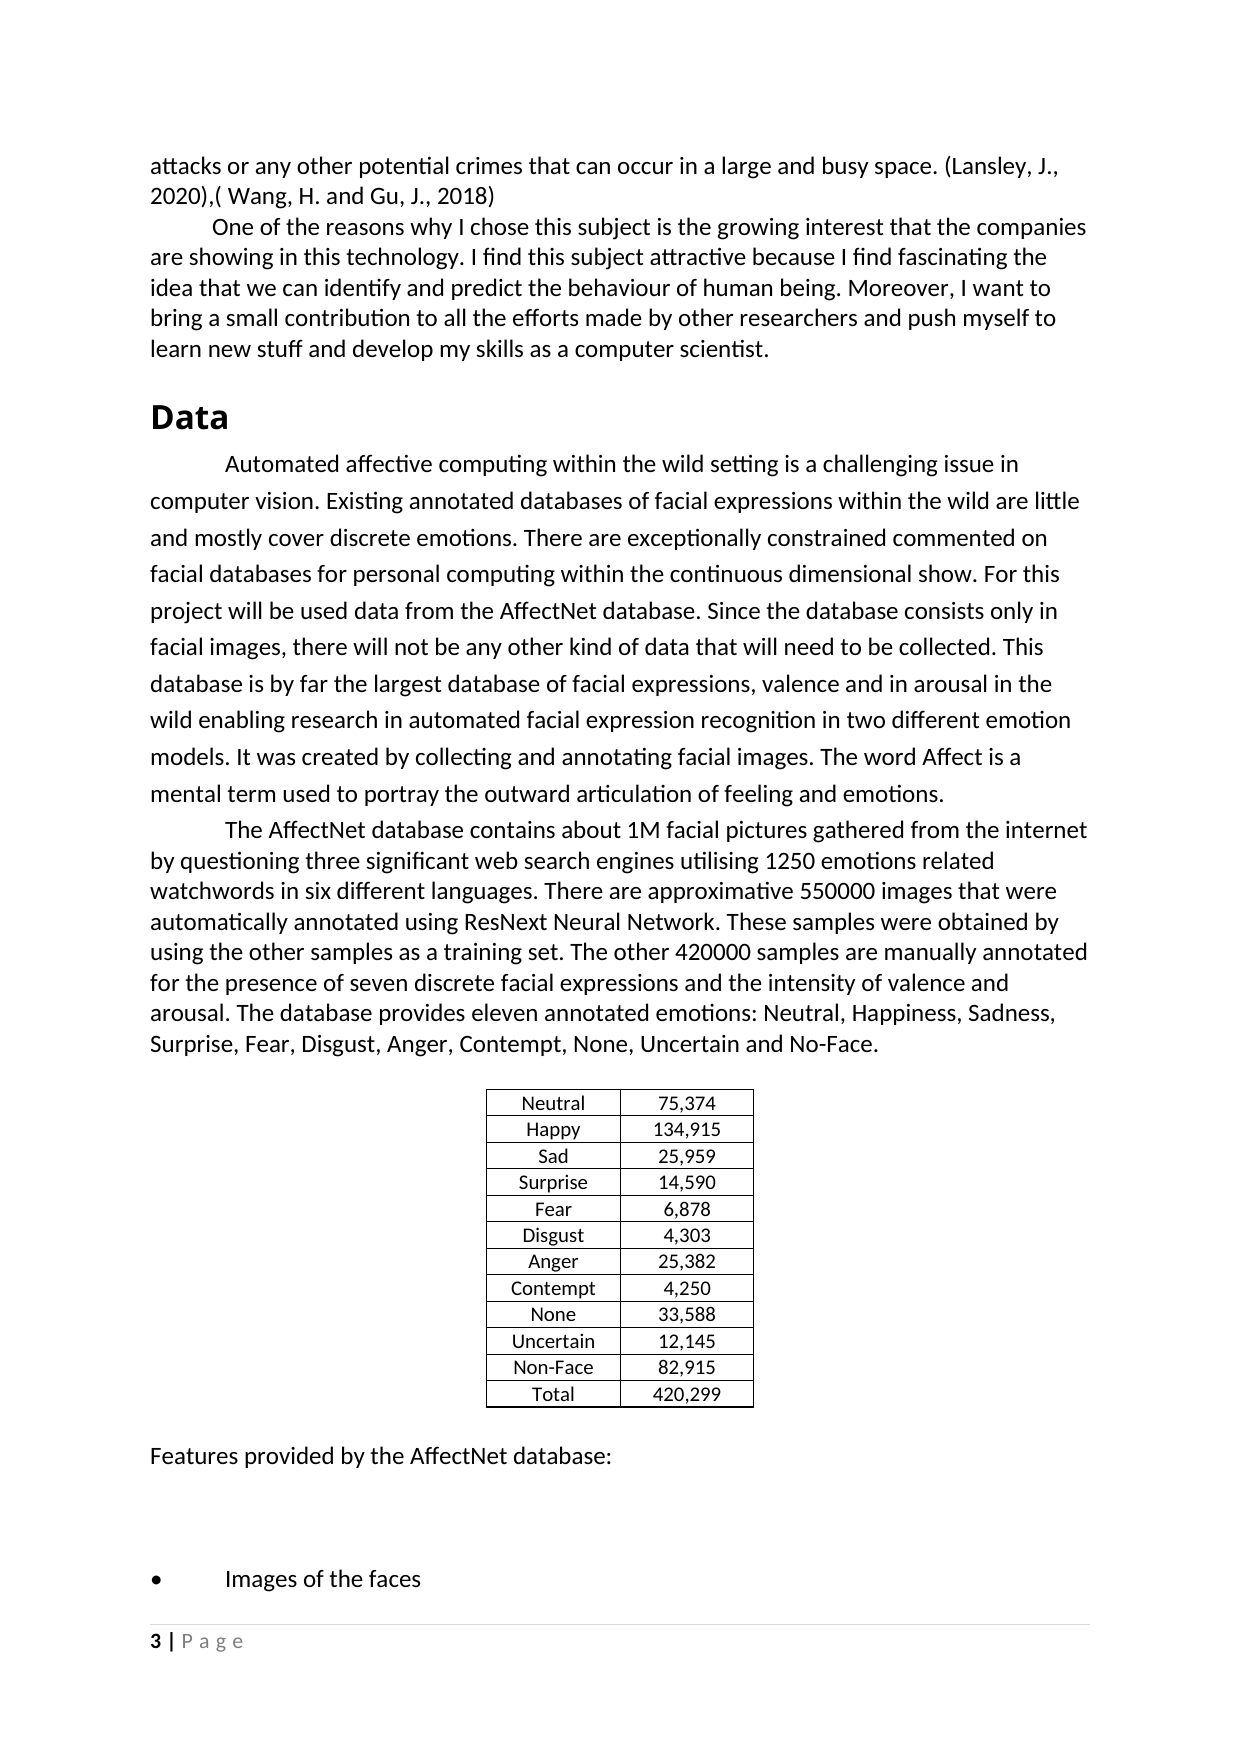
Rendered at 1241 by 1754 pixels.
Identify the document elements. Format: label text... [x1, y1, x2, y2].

table_cell 82,915 [621, 1355, 753, 1380]
table_cell 4,303 [621, 1222, 753, 1248]
text Features provided by the AffectNet database: [150, 1440, 1090, 1471]
table_cell Fear [487, 1196, 620, 1221]
table_cell 134,915 [621, 1116, 753, 1142]
table_cell Non-Face [487, 1355, 620, 1380]
text One of the reasons why I chose this subject is the growing interest that the companies are showing in this technology. I find this subject attractive because I find fascinating the idea that we can identify and predict the behaviour of human being. Moreover, I want to bring a small contribution to all the efforts made by other researchers and push myself to learn new stuff and develop my skills as a computer scientist. [150, 211, 1090, 364]
table_cell 4,250 [621, 1275, 753, 1301]
table_cell 25,382 [621, 1249, 753, 1274]
text Automated affective computing within the wild setting is a challenging issue in computer vision. Existing annotated databases of facial expressions within the wild are little and mostly cover discrete emotions. There are exceptionally constrained commented on facial databases for personal computing within the continuous dimensional show. For this project will be used data from the AffectNet database. Since the database consists only in facial images, there will not be any other kind of data that will need to be collected. This database is by far the largest database of facial expressions, valence and in arousal in the wild enabling research in automated facial expression recognition in two different emotion models. It was created by collecting and annotating facial images. The word Affect is a mental term used to portray the outward articulation of feeling and emotions. [150, 449, 1090, 808]
table_cell Uncertain [487, 1328, 620, 1353]
text Data [150, 394, 1090, 439]
table_cell None [487, 1302, 620, 1327]
table_cell Sad [487, 1143, 620, 1168]
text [150, 150, 1090, 211]
table_cell Contempt [487, 1275, 620, 1301]
table_cell Total [487, 1381, 620, 1406]
list Images of the faces [150, 1563, 1090, 1594]
table_cell Anger [487, 1249, 620, 1274]
table_cell 6,878 [621, 1196, 753, 1221]
table_header Neutral [487, 1090, 620, 1115]
text The AffectNet database contains about 1M facial pictures gathered from the internet by questioning three significant web search engines utilising 1250 emotions related watchwords in six different languages. There are approximative 550000 images that were automatically annotated using ResNext Neural Network. These samples were obtained by using the other samples as a training set. The other 420000 samples are manually annotated for the presence of seven discrete facial expressions and the intensity of valence and arousal. The database provides eleven annotated emotions: Neutral, Happiness, Sadness, Surprise, Fear, Disgust, Anger, Contempt, None, Uncertain and No-Face. [150, 814, 1090, 1058]
table_cell 12,145 [621, 1328, 753, 1353]
table_cell Happy [487, 1116, 620, 1142]
table_cell Disgust [487, 1222, 620, 1248]
table_cell Surprise [487, 1169, 620, 1195]
table_cell 25,959 [621, 1143, 753, 1168]
table_cell 420,299 [621, 1381, 753, 1406]
table_cell 33,588 [621, 1302, 753, 1327]
table_cell 14,590 [621, 1169, 753, 1195]
table_header 75,374 [621, 1090, 753, 1115]
